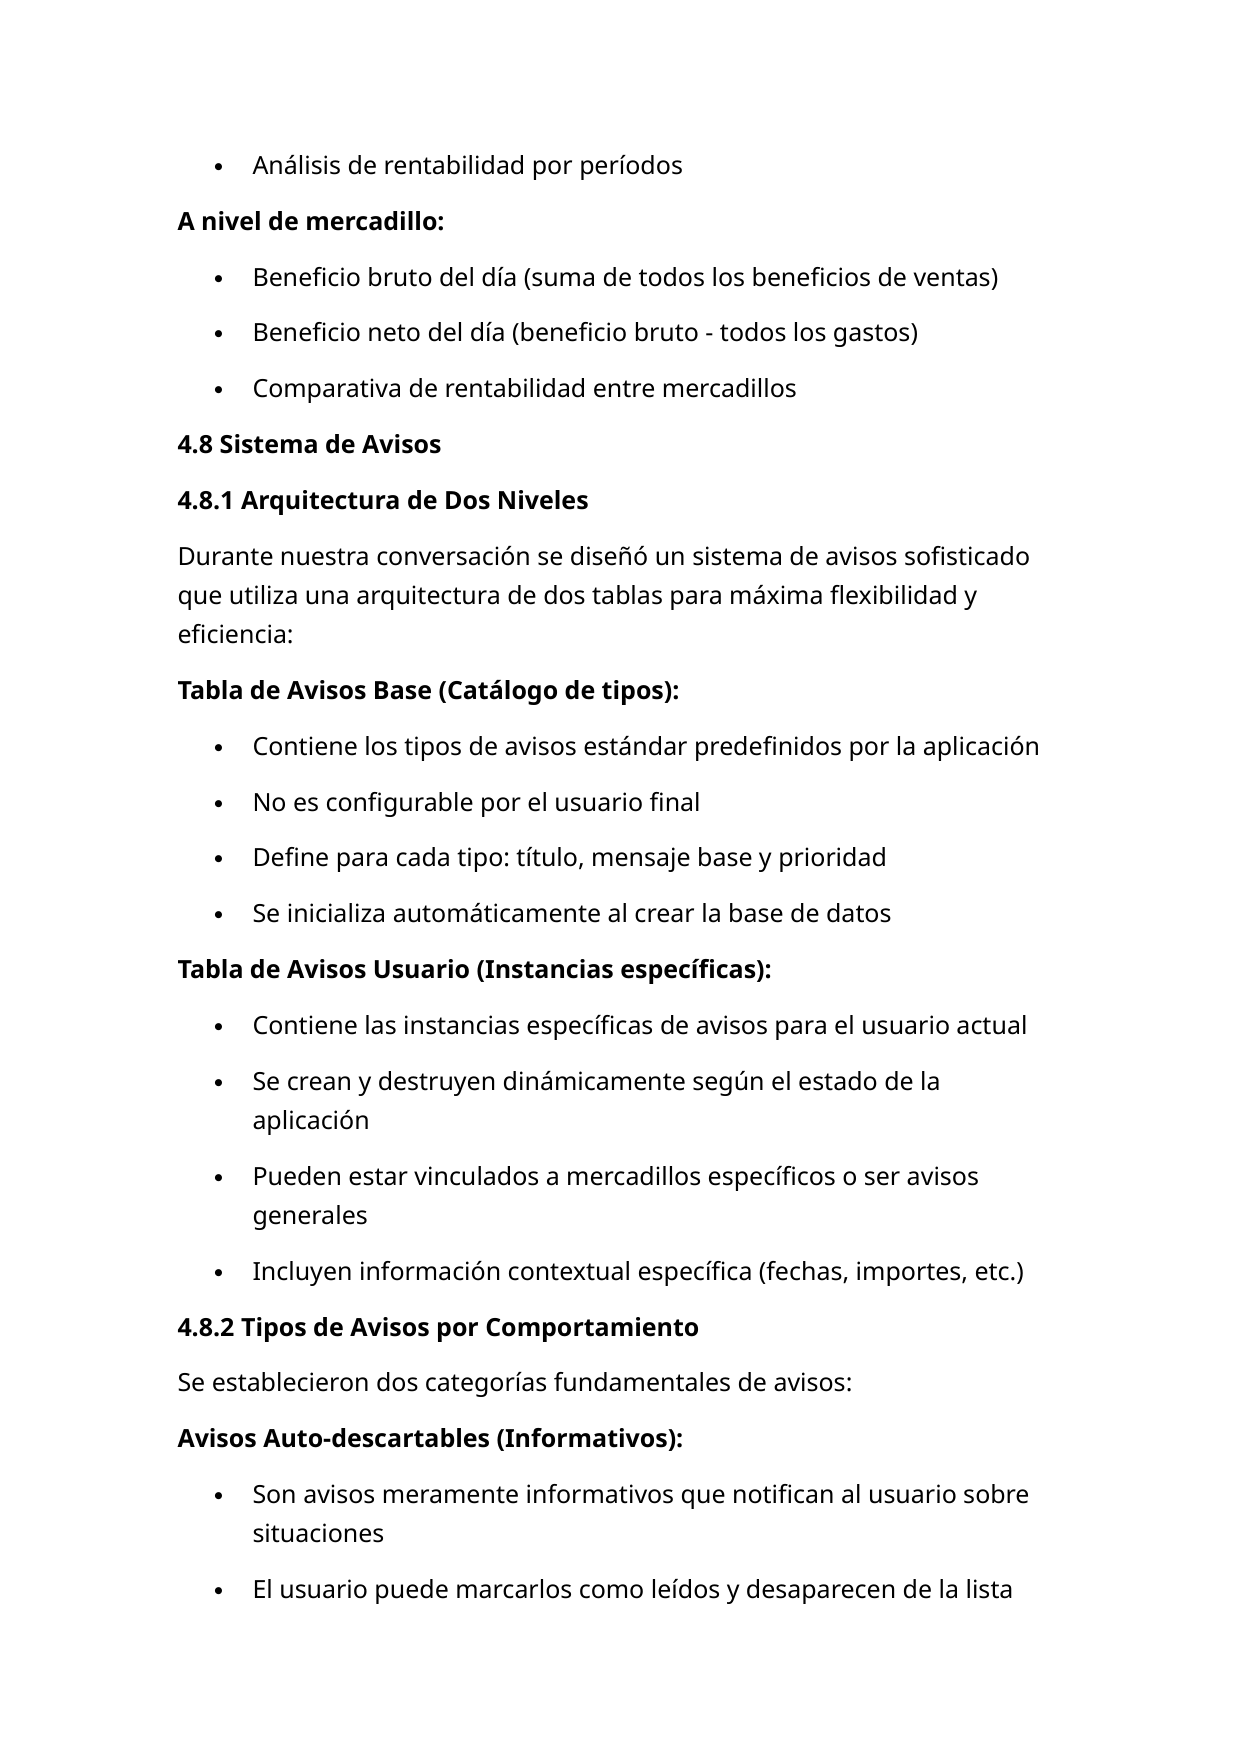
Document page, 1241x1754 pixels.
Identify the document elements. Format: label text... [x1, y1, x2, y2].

list Se crean y destruyen dinámicamente según el estado de la aplicación [215, 1063, 1063, 1137]
text 4.8.2 Tipos de Avisos por Comportamiento [177, 1309, 1063, 1343]
text 4.8.1 Arquitectura de Dos Niveles [177, 483, 1063, 517]
text Tabla de Avisos Usuario (Instancias específicas): [177, 952, 1063, 986]
text Se establecieron dos categorías fundamentales de avisos: [177, 1365, 1063, 1399]
list Análisis de rentabilidad por períodos [215, 148, 1063, 182]
list Beneficio bruto del día (suma de todos los beneficios de ventas) [215, 259, 1063, 293]
list Contiene los tipos de avisos estándar predefinidos por la aplicación [215, 728, 1063, 762]
list Beneficio neto del día (beneficio bruto - todos los gastos) [215, 315, 1063, 349]
list Incluyen información contextual específica (fechas, importes, etc.) [215, 1253, 1063, 1287]
list El usuario puede marcarlos como leídos y desaparecen de la lista [215, 1572, 1063, 1606]
list Comparativa de rentabilidad entre mercadillos [215, 371, 1063, 405]
list Pueden estar vinculados a mercadillos específicos o ser avisos generales [215, 1158, 1063, 1232]
text Tabla de Avisos Base (Catálogo de tipos): [177, 673, 1063, 707]
list Define para cada tipo: título, mensaje base y prioridad [215, 840, 1063, 874]
list No es configurable por el usuario final [215, 784, 1063, 818]
list Contiene las instancias específicas de avisos para el usuario actual [215, 1008, 1063, 1042]
text A nivel de mercadillo: [177, 203, 1063, 237]
text Durante nuestra conversación se diseñó un sistema de avisos sofisticado que utiliza una arquitectura de dos tablas para máxima flexibilidad y eficiencia: [177, 538, 1063, 651]
text Avisos Auto-descartables (Informativos): [177, 1421, 1063, 1455]
list Se inicializa automáticamente al crear la base de datos [215, 896, 1063, 930]
text 4.8 Sistema de Avisos [177, 427, 1063, 461]
list Son avisos meramente informativos que notifican al usuario sobre situaciones [215, 1477, 1063, 1550]
